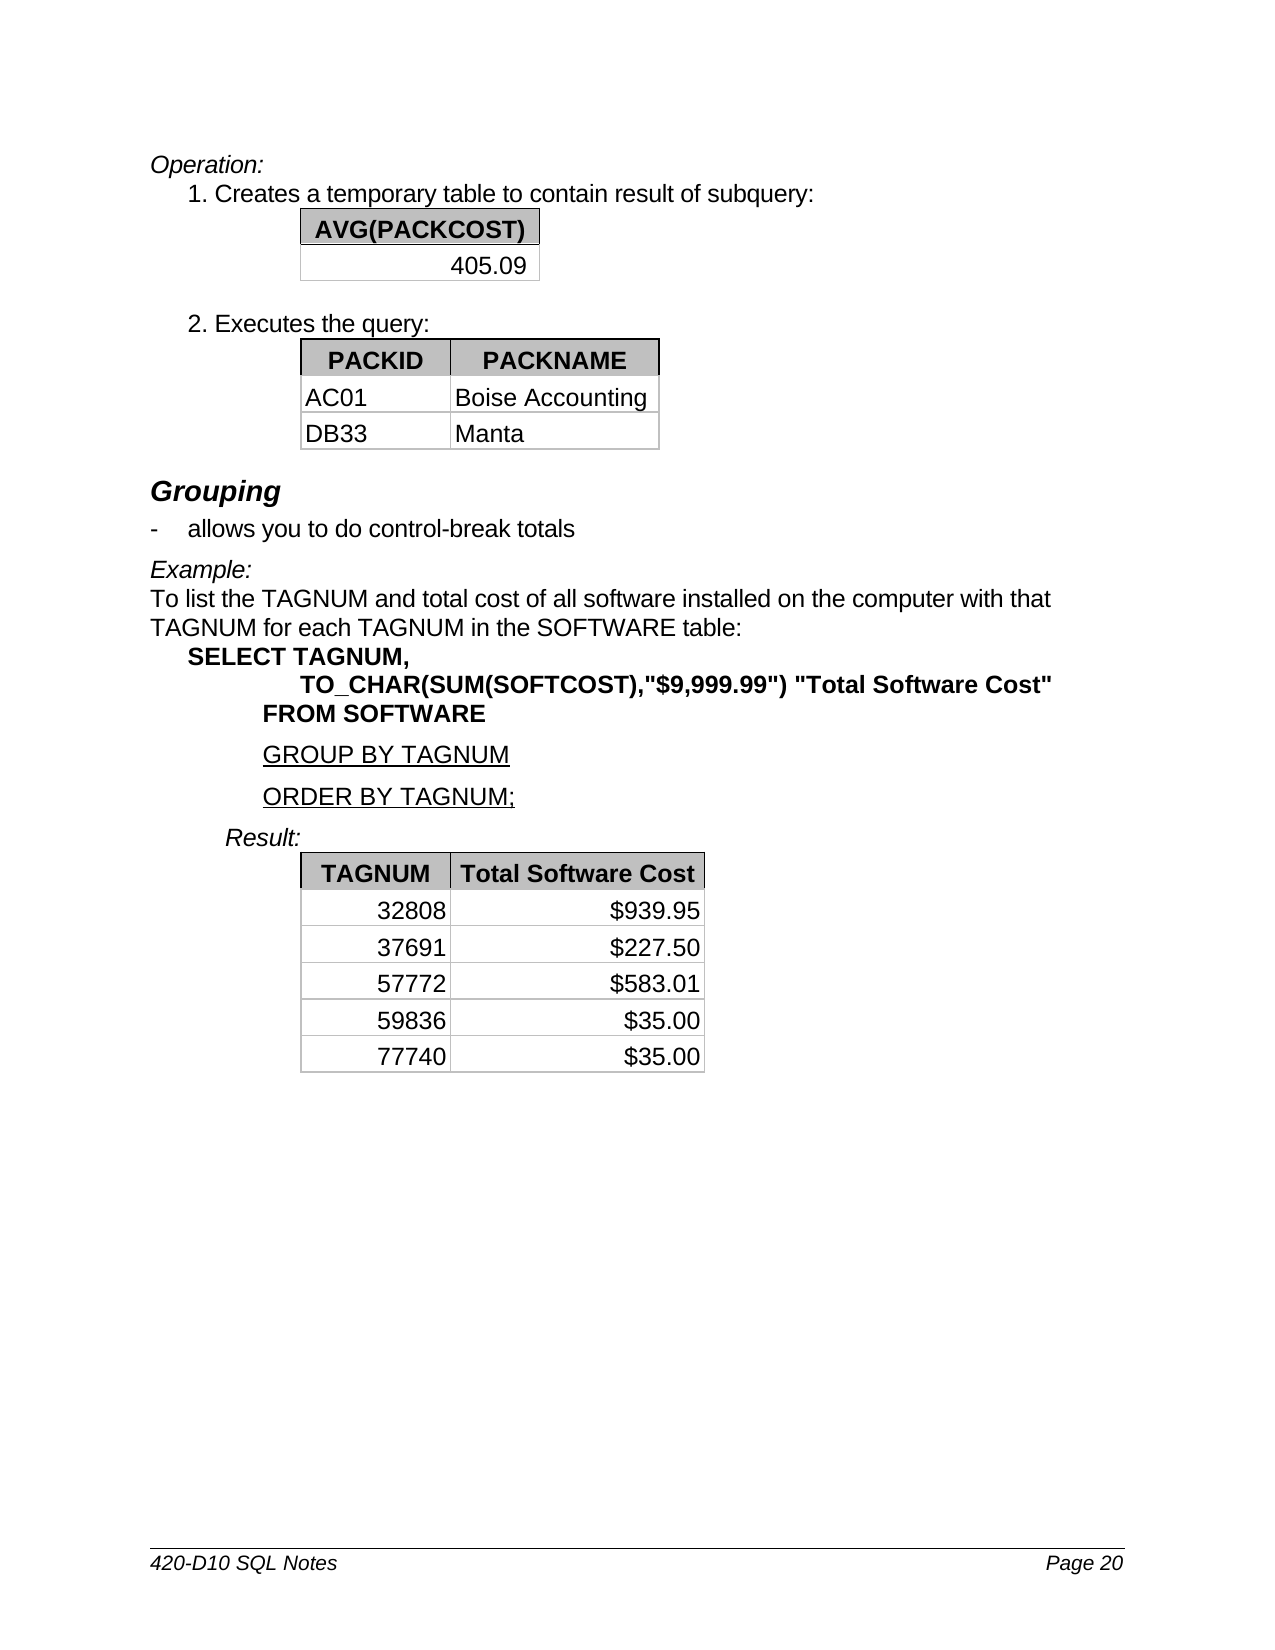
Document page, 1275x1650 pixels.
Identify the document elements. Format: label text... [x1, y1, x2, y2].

text TO_CHAR(SUM(SOFTCOST),"$9,999.99") "Total Software Cost" [262, 670, 1125, 699]
text Operation: [150, 150, 1125, 179]
subtitle Grouping [150, 474, 1125, 508]
list allows you to do control-break totals [150, 514, 1125, 543]
table_cell Boise Accounting [451, 376, 658, 411]
table_header AVG(PACKCOST) [301, 209, 539, 243]
table_cell 59836 [302, 1000, 450, 1034]
table_cell 77740 [302, 1036, 450, 1071]
table_header TAGNUM [302, 853, 450, 888]
table_header Total Software Cost [451, 853, 704, 888]
table_cell Manta [451, 413, 658, 448]
text 2. Executes the query: [150, 309, 1125, 338]
text Example: [150, 555, 1125, 584]
text 1. Creates a temporary table to contain result of subquery: [150, 179, 1125, 207]
text Result: [225, 823, 1125, 852]
table_cell 57772 [302, 963, 450, 998]
text GROUP BY TAGNUM [150, 740, 1125, 769]
table_cell $583.01 [451, 963, 704, 998]
text SELECT TAGNUM, [150, 642, 1125, 670]
text FROM SOFTWARE [150, 699, 1125, 728]
table_cell 32808 [302, 890, 450, 925]
table_cell DB33 [302, 413, 450, 448]
table_cell $939.95 [451, 890, 704, 925]
text To list the TAGNUM and total cost of all software installed on the computer with that TAGNUM for each TAGNUM in the SOFTWARE table: [150, 584, 1125, 642]
table_cell $35.00 [451, 1036, 704, 1071]
table_cell 405.09 [301, 245, 539, 279]
table_cell $35.00 [451, 1000, 704, 1034]
table_cell $227.50 [451, 926, 704, 961]
table_header PACKNAME [451, 340, 658, 375]
text ORDER BY TAGNUM; [150, 782, 1125, 810]
table_cell AC01 [302, 376, 450, 411]
table_header PACKID [302, 340, 450, 375]
table_cell 37691 [302, 926, 450, 961]
